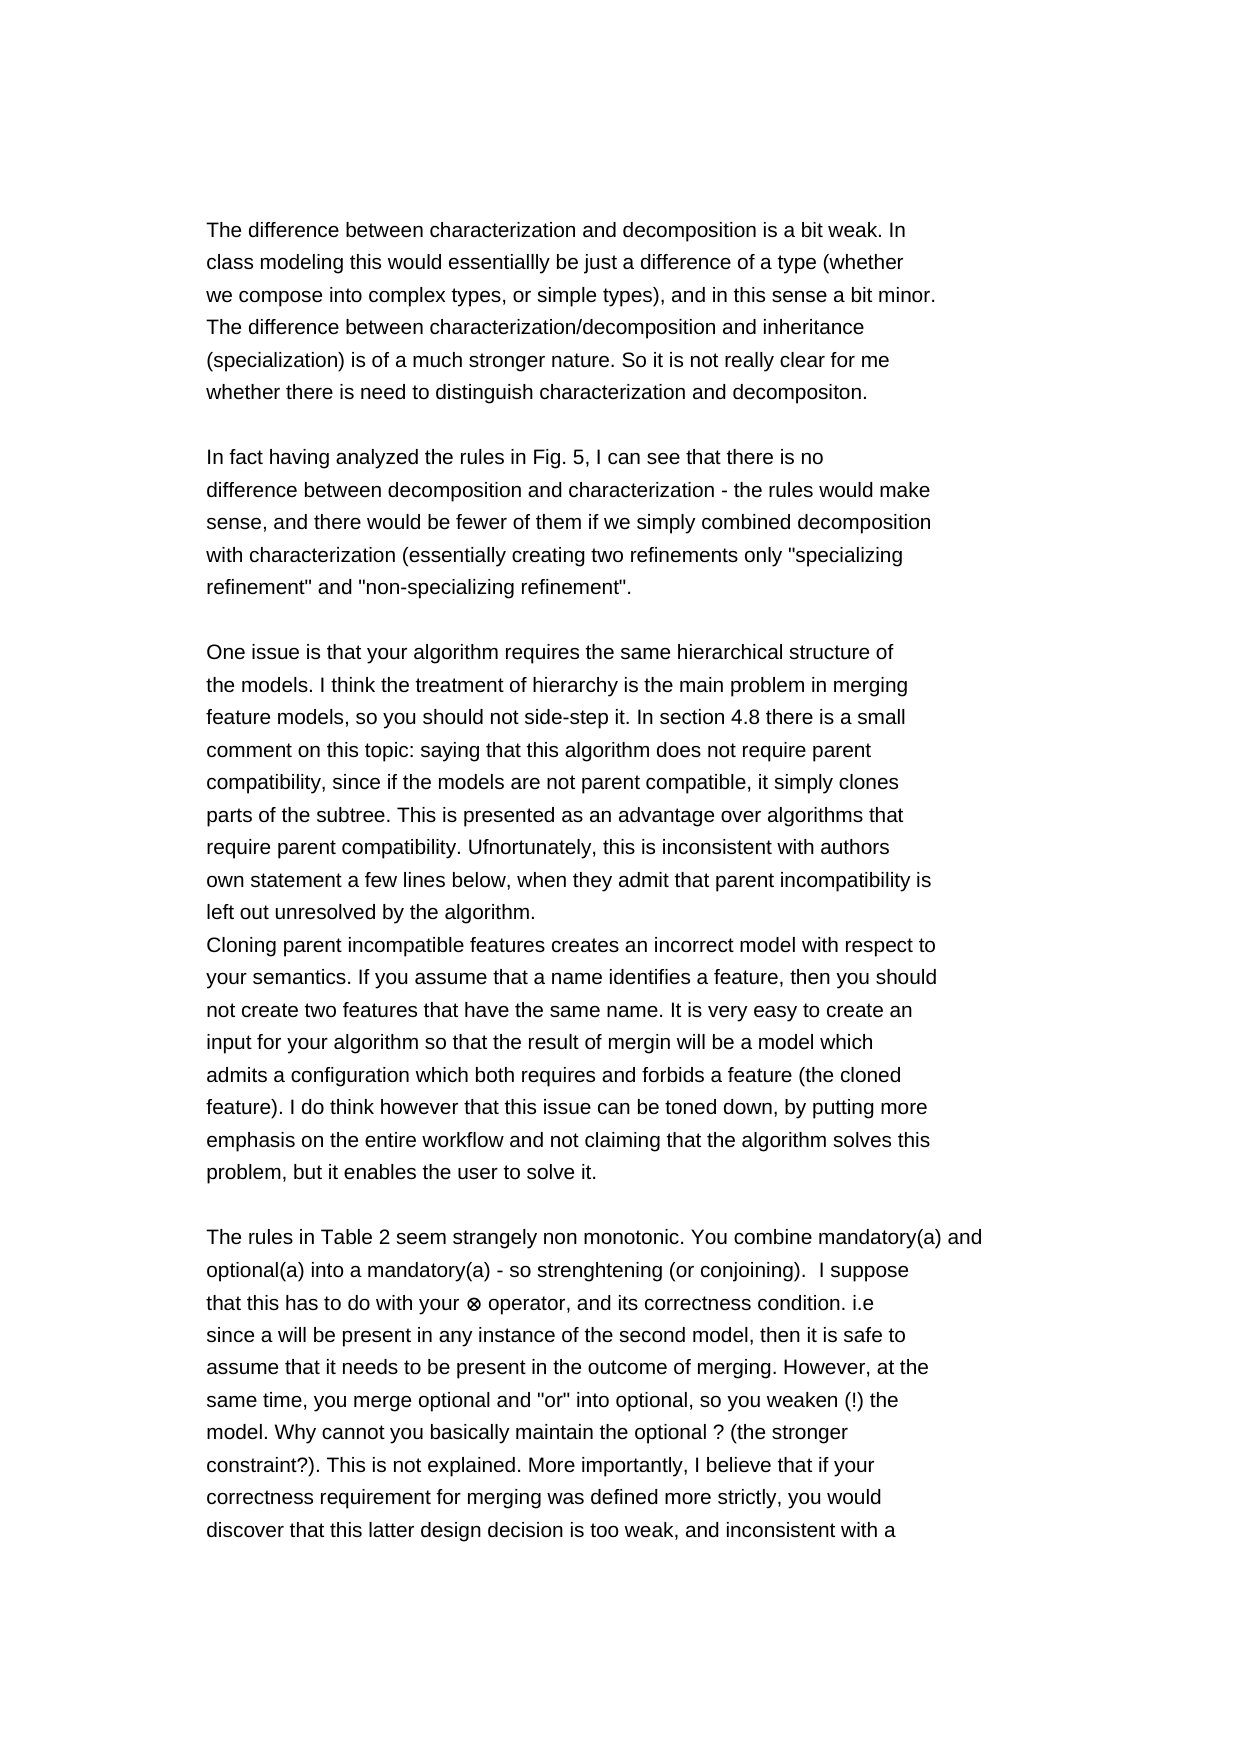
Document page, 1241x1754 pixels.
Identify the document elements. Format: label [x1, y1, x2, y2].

table_cell [188, 162, 1053, 1564]
